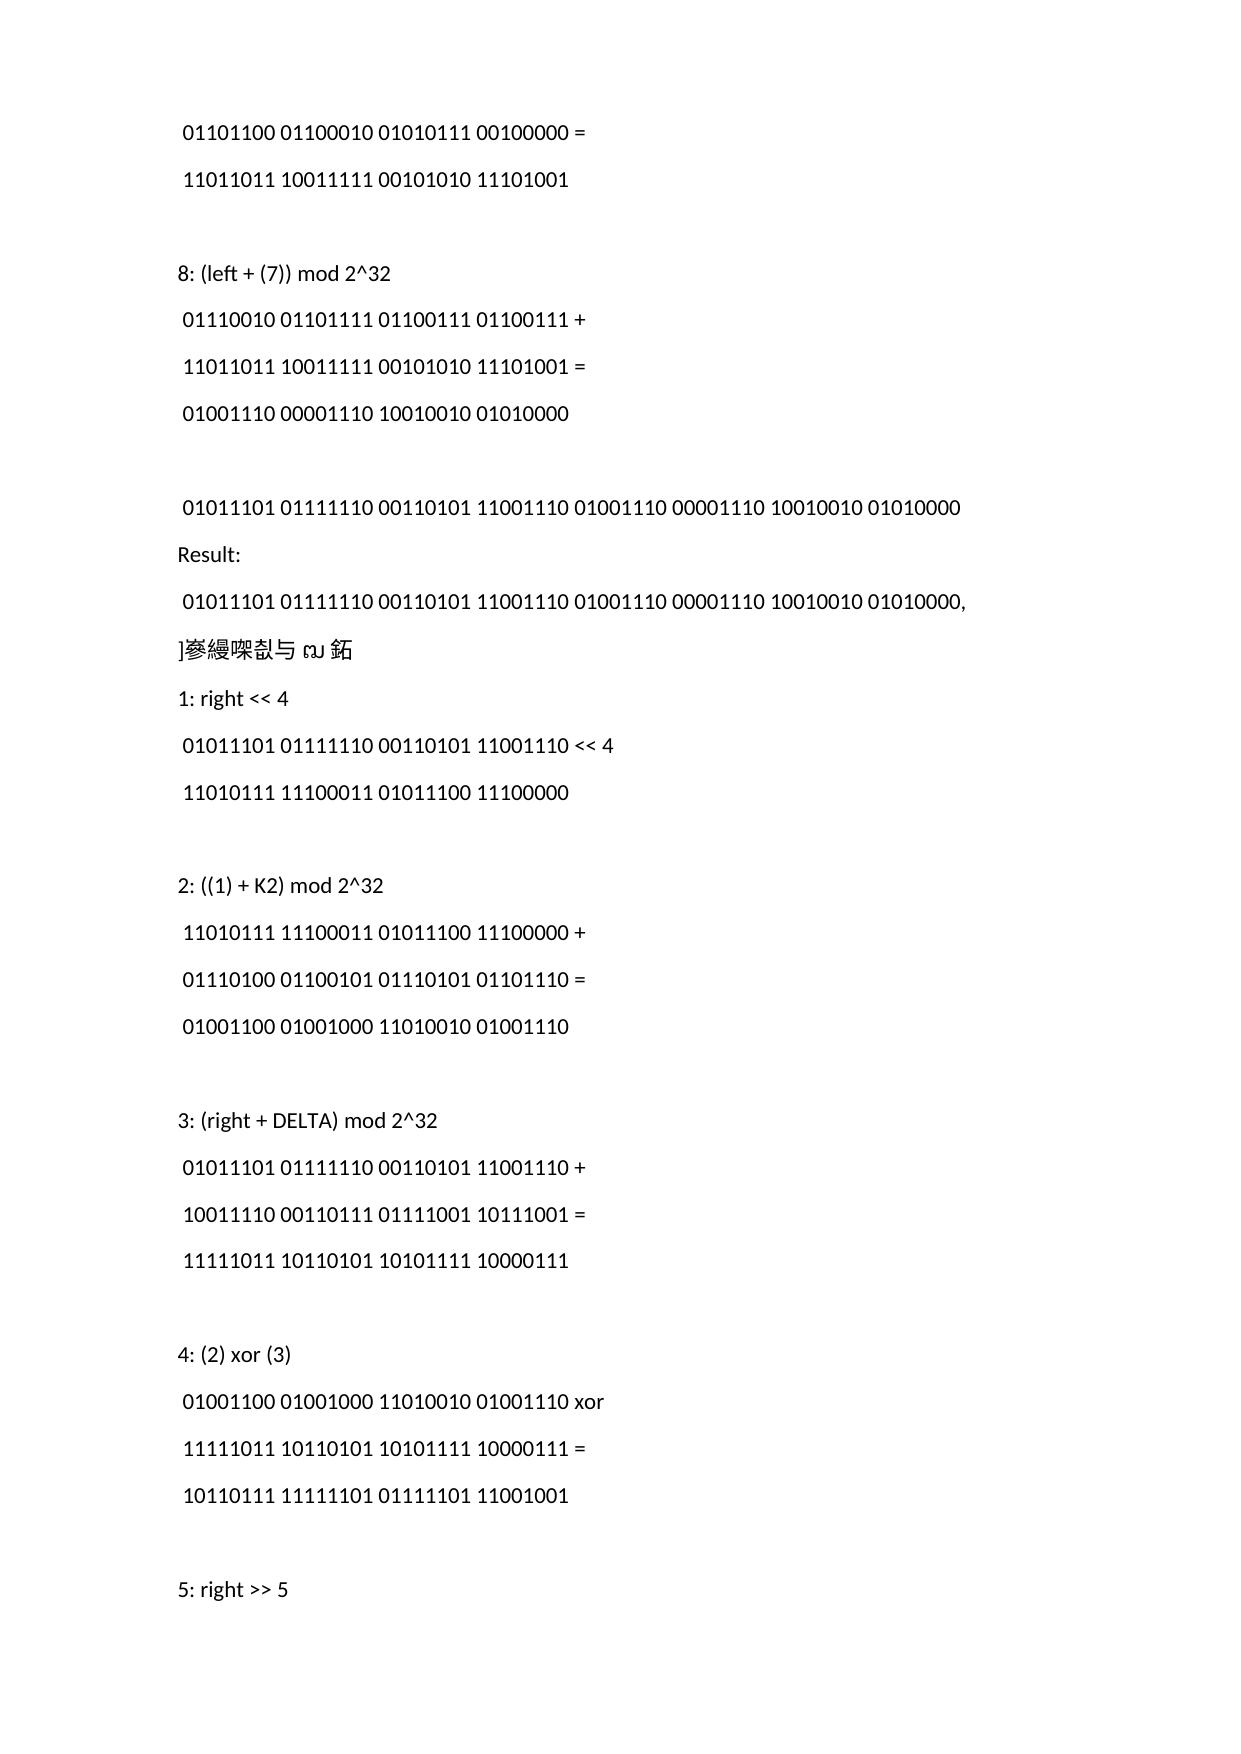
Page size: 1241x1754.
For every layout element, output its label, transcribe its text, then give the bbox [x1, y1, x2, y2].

text 01001100 01001000 11010010 01001110 xor [177, 1387, 1152, 1415]
text 01110010 01101111 01100111 01100111 + [177, 306, 1152, 334]
text 01001110 00001110 10010010 01010000 [177, 399, 1152, 427]
text 1: right << 4 [177, 684, 1152, 712]
text 01011101 01111110 00110101 11001110 << 4 [177, 731, 1152, 759]
text ]嵾縵㗎칎与ຒ鉐 [177, 634, 1152, 665]
text 11010111 11100011 01011100 11100000 [177, 778, 1152, 806]
text 3: (right + DELTA) mod 2^32 [177, 1106, 1152, 1134]
text 11111011 10110101 10101111 10000111 [177, 1247, 1152, 1275]
text 11011011 10011111 00101010 11101001 = [177, 352, 1152, 381]
text 10011110 00110111 01111001 10111001 = [177, 1200, 1152, 1228]
text 4: (2) xor (3) [177, 1340, 1152, 1368]
text 11010111 11100011 01011100 11100000 + [177, 918, 1152, 947]
text 2: ((1) + K2) mod 2^32 [177, 872, 1152, 900]
text Result: [177, 540, 1152, 568]
text 10110111 11111101 01111101 11001001 [177, 1481, 1152, 1509]
text 01101100 01100010 01010111 00100000 = [177, 118, 1152, 146]
text 11111011 10110101 10101111 10000111 = [177, 1434, 1152, 1462]
text 01011101 01111110 00110101 11001110 01001110 00001110 10010010 01010000 [177, 493, 1152, 521]
text 5: right >> 5 [177, 1575, 1152, 1603]
text 01001100 01001000 11010010 01001110 [177, 1012, 1152, 1040]
text 01011101 01111110 00110101 11001110 01001110 00001110 10010010 01010000, [177, 587, 1152, 615]
text 01110100 01100101 01110101 01101110 = [177, 965, 1152, 993]
text 8: (left + (7)) mod 2^32 [177, 259, 1152, 287]
text 11011011 10011111 00101010 11101001 [177, 165, 1152, 193]
text 01011101 01111110 00110101 11001110 + [177, 1153, 1152, 1181]
